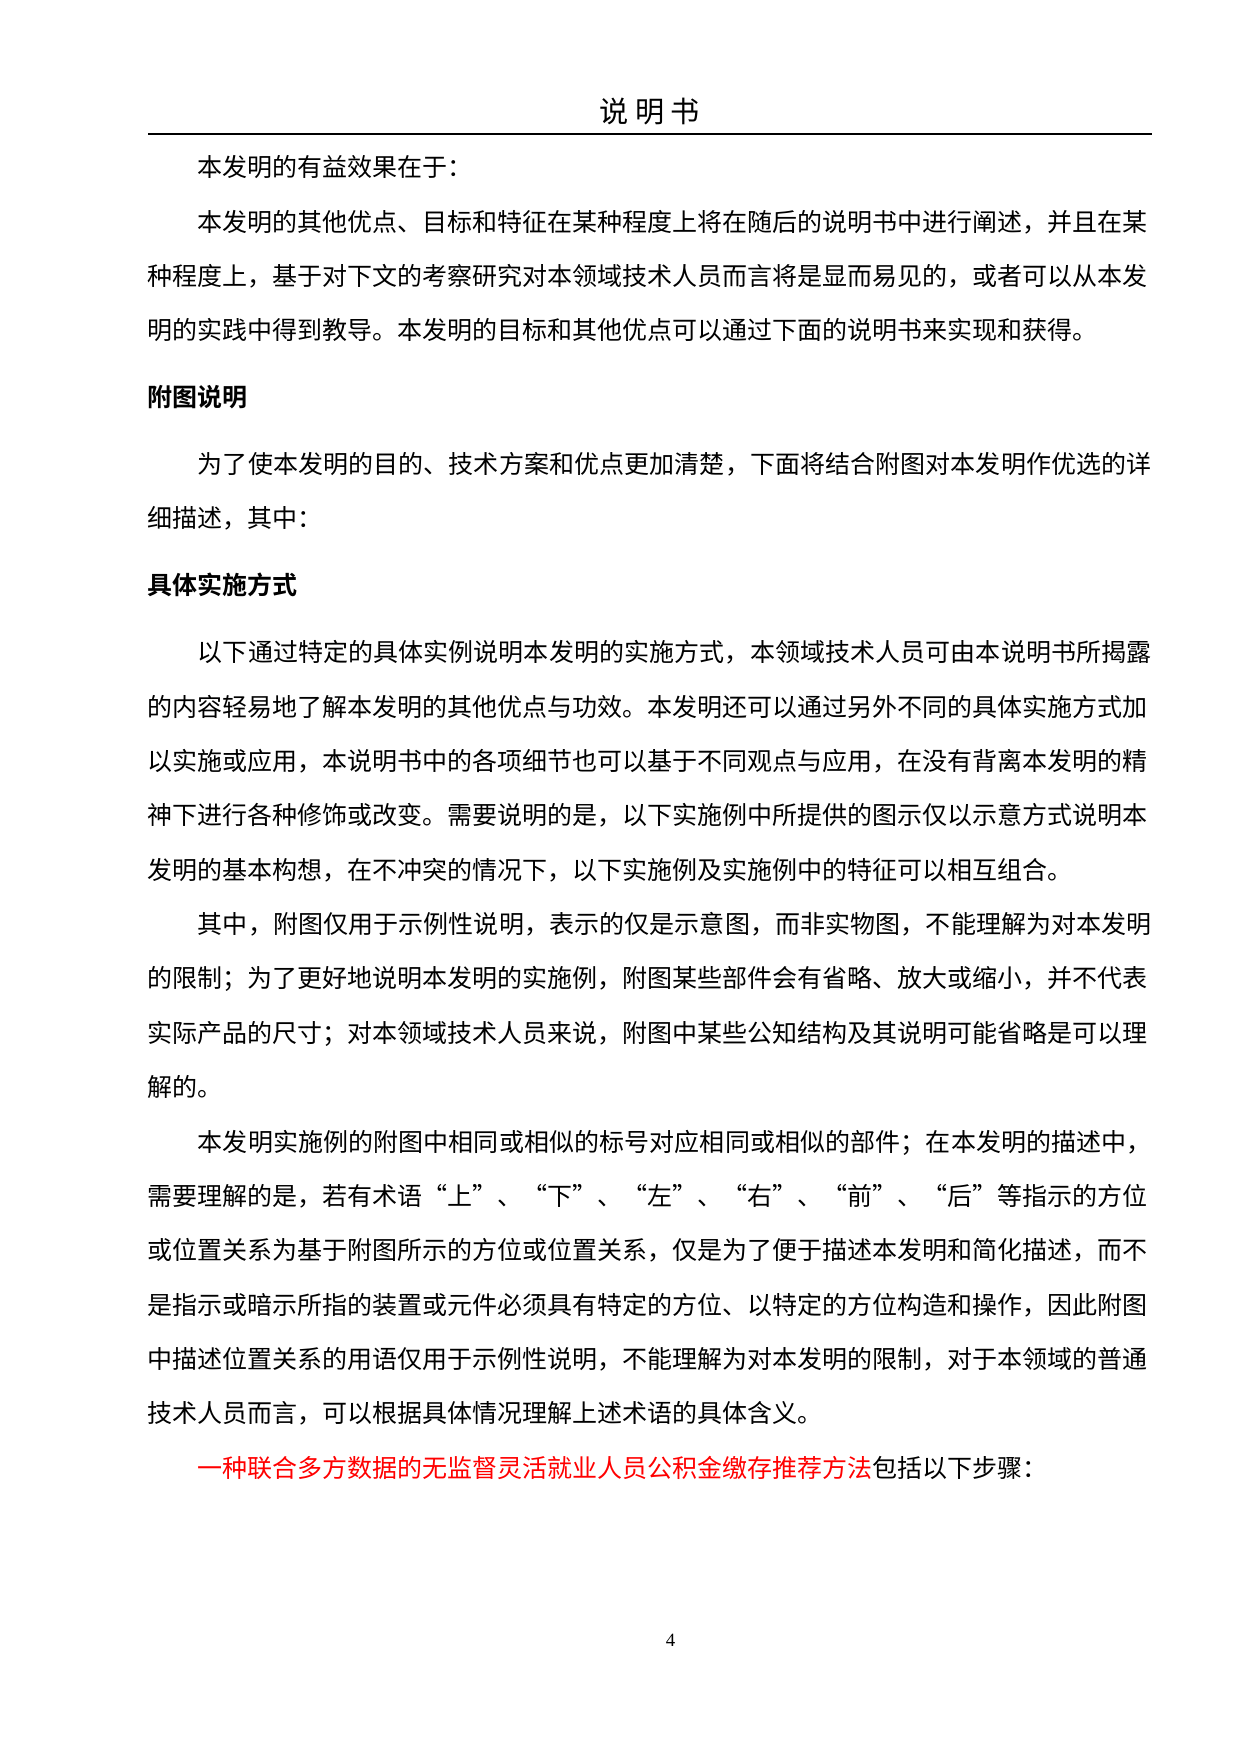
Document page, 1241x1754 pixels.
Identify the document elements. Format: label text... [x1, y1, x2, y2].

text 为了使本发明的目的、技术方案和优点更加清楚，下面将结合附图对本发明作优选的详细描述，其中： [148, 444, 1152, 535]
text 本发明实施例的附图中相同或相似的标号对应相同或相似的部件；在本发明的描述中，需要理解的是，若有术语“上”、“下”、“左”、“右”、“前”、“后”等指示的方位或位置关系为基于附图所示的方位或位置关系，仅是为了便于描述本发明和简化描述，而不是指示或暗示所指的装置或元件必须具有特定的方位、以特定的方位构造和操作，因此附图中描述位置关系的用语仅用于示例性说明，不能理解为对本发明的限制，对于本领域的普通技术人员而言，可以根据具体情况理解上述术语的具体含义。 [148, 1122, 1152, 1430]
subtitle 附图说明 [148, 378, 1152, 414]
text 本发明的其他优点、目标和特征在某种程度上将在随后的说明书中进行阐述，并且在某种程度上，基于对下文的考察研究对本领域技术人员而言将是显而易见的，或者可以从本发明的实践中得到教导。本发明的目标和其他优点可以通过下面的说明书来实现和获得。 [148, 202, 1152, 347]
subtitle 具体实施方式 [148, 566, 1152, 602]
text 一种联合多方数据的无监督灵活就业人员公积金缴存推荐方法包括以下步骤： [148, 1448, 1152, 1484]
text 以下通过特定的具体实例说明本发明的实施方式，本领域技术人员可由本说明书所揭露的内容轻易地了解本发明的其他优点与功效。本发明还可以通过另外不同的具体实施方式加以实施或应用，本说明书中的各项细节也可以基于不同观点与应用，在没有背离本发明的精神下进行各种修饰或改变。需要说明的是，以下实施例中所提供的图示仅以示意方式说明本发明的基本构想，在不冲突的情况下，以下实施例及实施例中的特征可以相互组合。 [148, 633, 1152, 886]
text 其中，附图仅用于示例性说明，表示的仅是示意图，而非实物图，不能理解为对本发明的限制；为了更好地说明本发明的实施例，附图某些部件会有省略、放大或缩小，并不代表实际产品的尺寸；对本领域技术人员来说，附图中某些公知结构及其说明可能省略是可以理解的。 [148, 904, 1152, 1104]
text 本发明的有益效果在于： [148, 148, 1152, 184]
